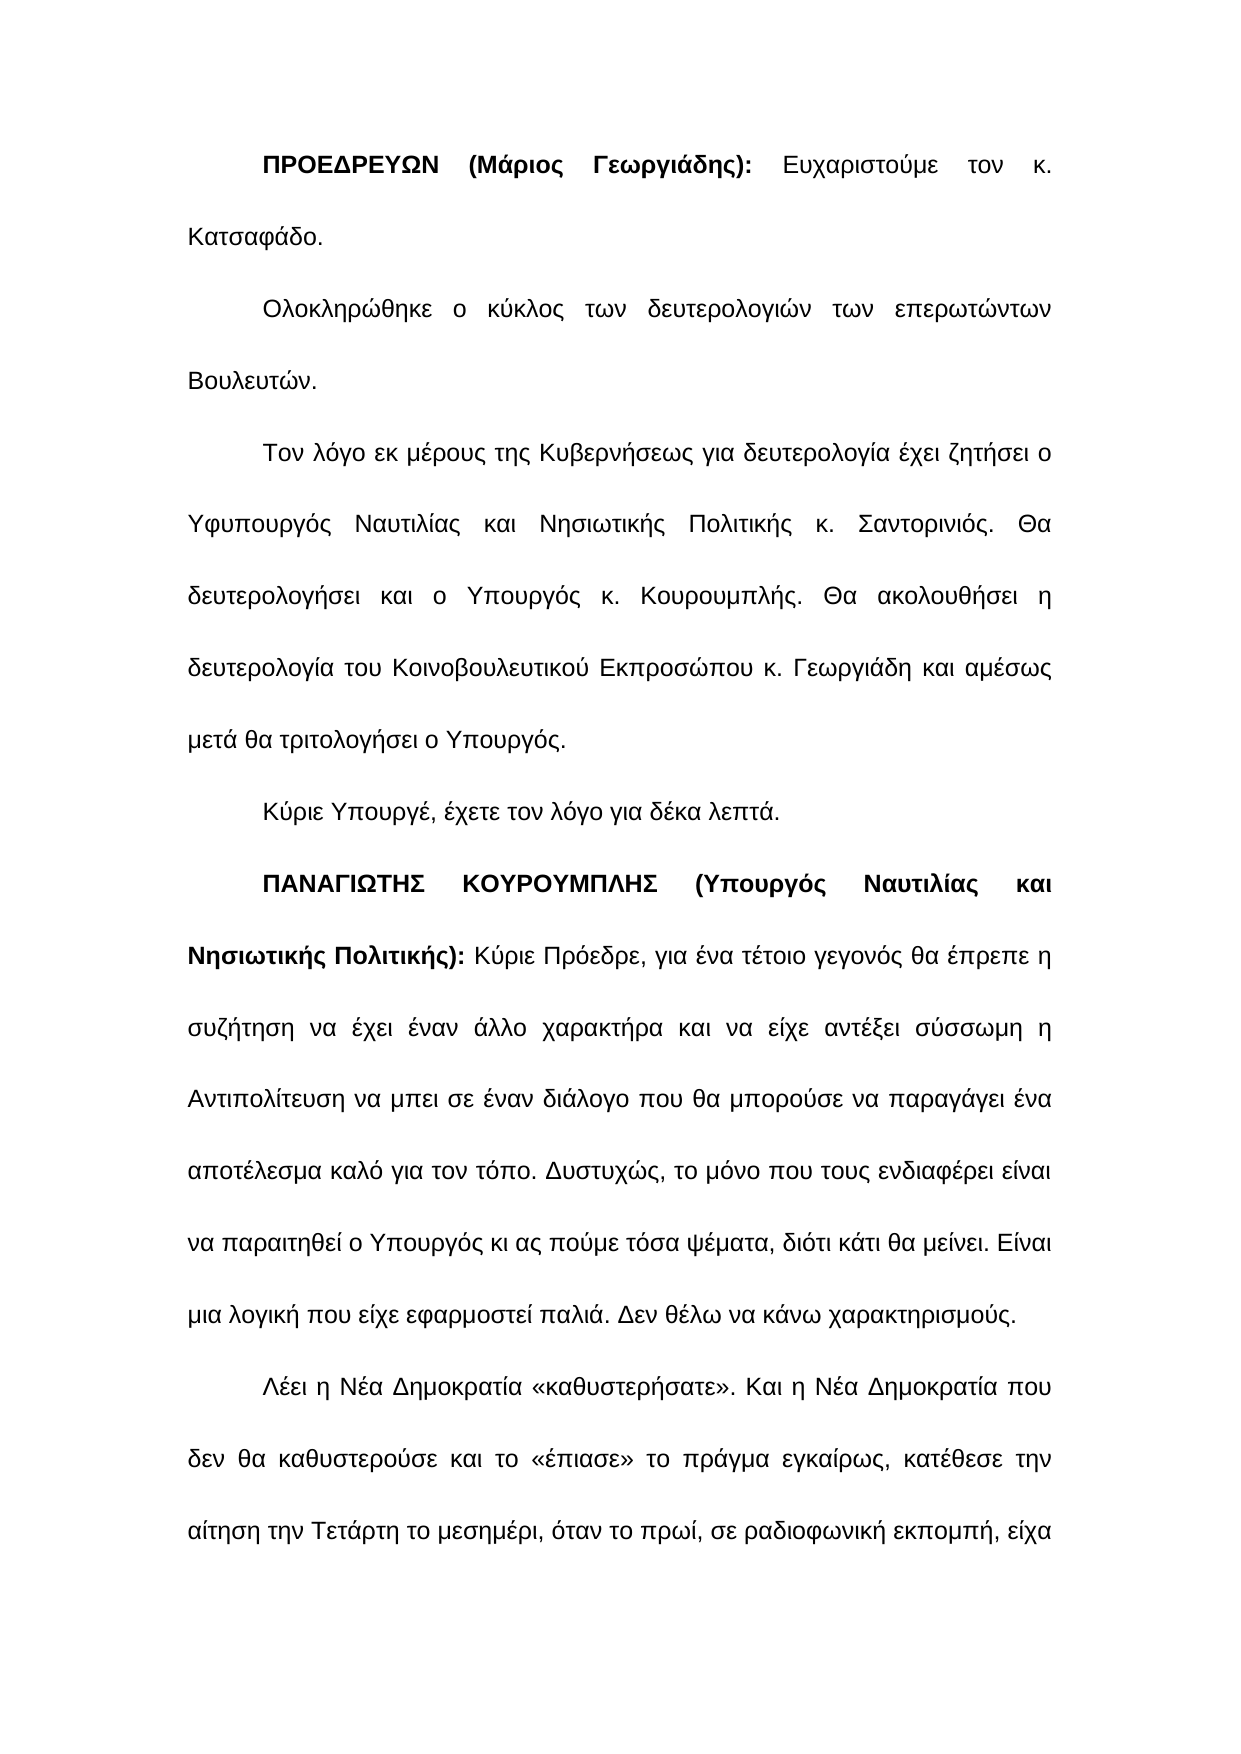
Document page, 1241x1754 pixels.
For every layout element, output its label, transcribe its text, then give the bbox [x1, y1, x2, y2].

text Κύριε Υπουργέ, έχετε τον λόγο για δέκα λεπτά. [187, 797, 1053, 826]
text Ολοκληρώθηκε ο κύκλος των δευτερολογιών των επερωτώντων Βουλευτών. [187, 294, 1053, 394]
text ΠΑΝΑΓΙΩΤΗΣ ΚΟΥΡΟΥΜΠΛΗΣ (Υπουργός Ναυτιλίας και Νησιωτικής Πολιτικής): Κύριε Πρόεδρε, για ένα τέτοιο γεγονός θα έπρεπε η συζήτηση να έχει έναν άλλο χαρακτήρα και να είχε αντέξει σύσσωμη η Αντιπολίτευση να μπει σε έναν διάλογο που θα μπορούσε να παραγάγει ένα αποτέλεσμα καλό για τον τόπο. Δυστυχώς, το μόνο που τους ενδιαφέρει είναι να παραιτηθεί ο Υπουργός κι ας πούμε τόσα ψέματα, διότι κάτι θα μείνει. Είναι μια λογική που είχε εφαρμοστεί παλιά. Δεν θέλω να κάνω χαρακτηρισμούς. [187, 869, 1053, 1329]
text ΠΡΟΕΔΡΕΥΩΝ (Μάριος Γεωργιάδης): Ευχαριστούμε τον κ. Κατσαφάδο. [187, 150, 1053, 251]
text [187, 1372, 1053, 1544]
text Τον λόγο εκ μέρους της Κυβερνήσεως για δευτερολογία έχει ζητήσει ο Υφυπουργός Ναυτιλίας και Νησιωτικής Πολιτικής κ. Σαντορινιός. Θα δευτερολογήσει και ο Υπουργός κ. Κουρουμπλής. Θα ακολουθήσει η δευτερολογία του Κοινοβουλευτικού Εκπροσώπου κ. Γεωργιάδη και αμέσως μετά θα τριτολογήσει ο Υπουργός. [187, 437, 1053, 754]
